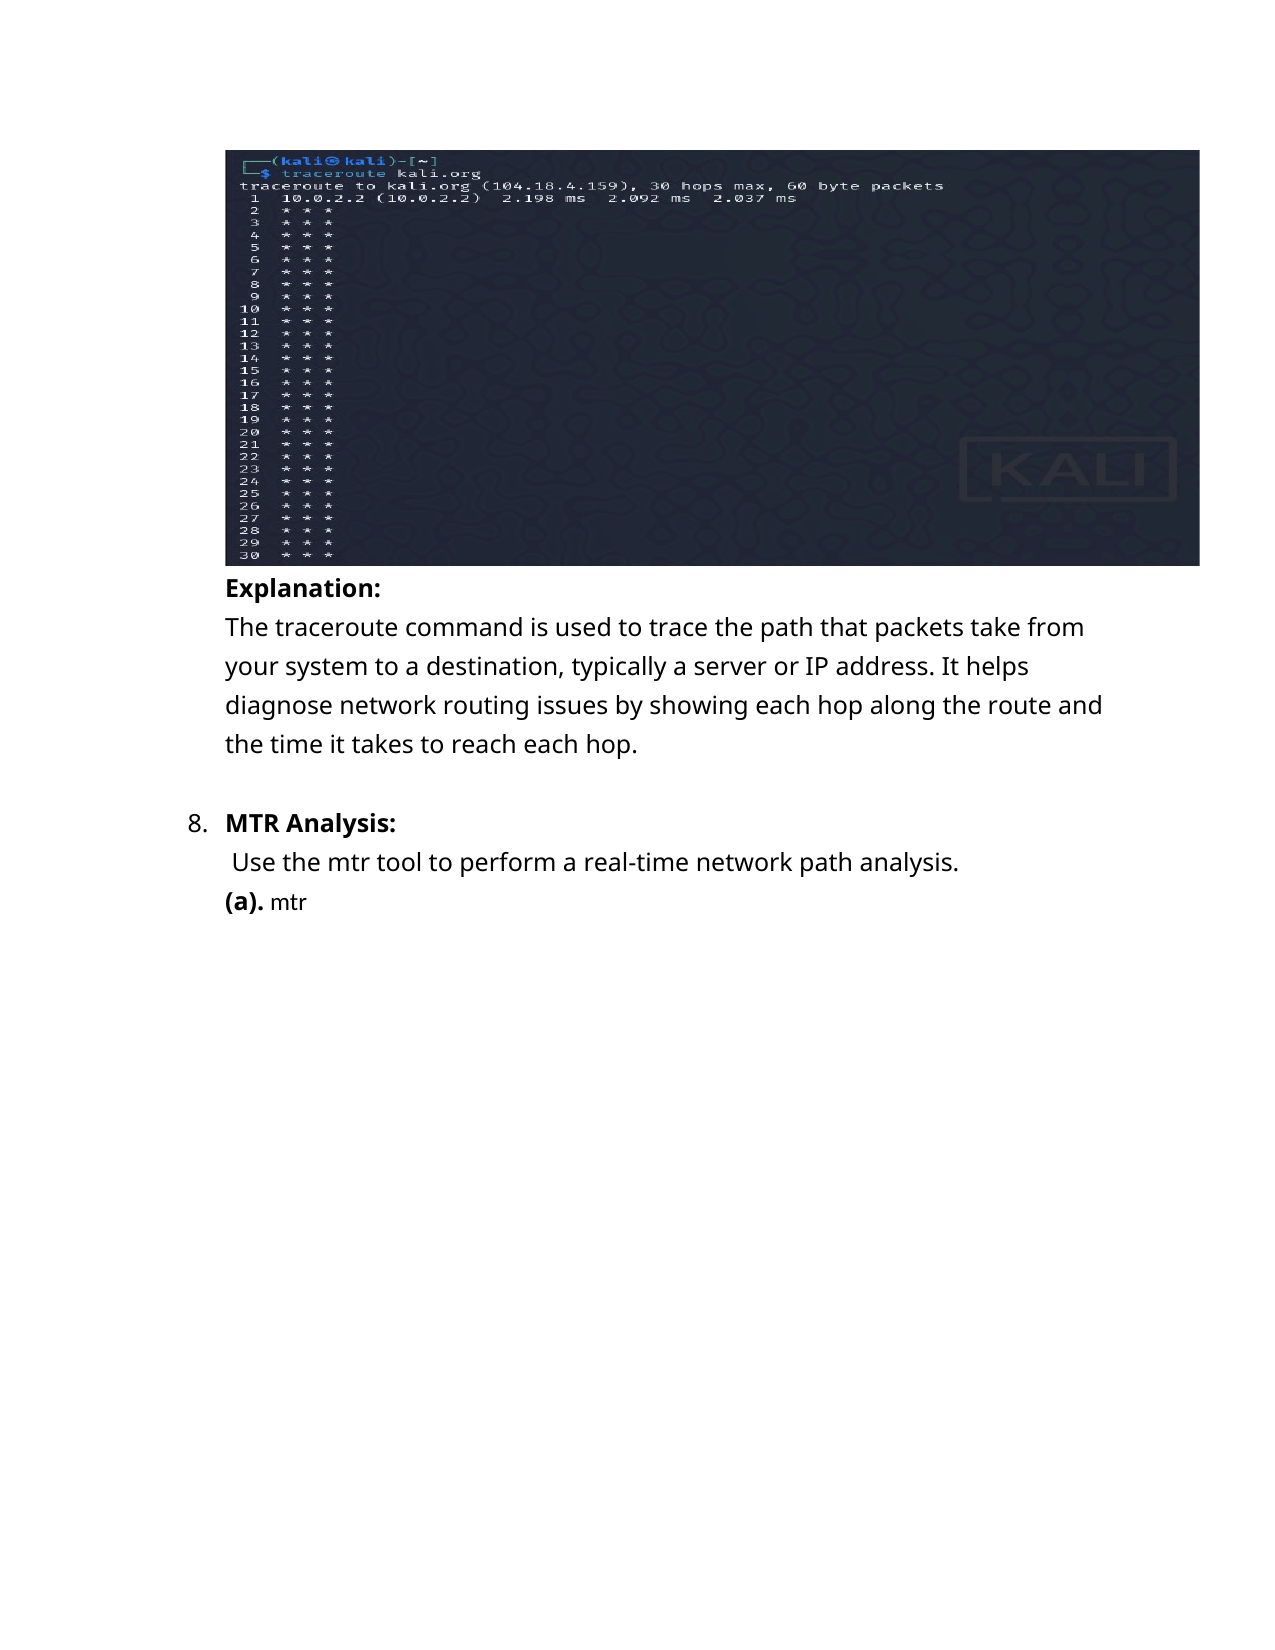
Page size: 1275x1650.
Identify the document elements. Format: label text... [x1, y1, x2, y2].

list Explanation: [225, 566, 1125, 604]
list MTR Analysis: Use the mtr tool to perform a real-time network path analysis. [187, 805, 1125, 879]
picture [225, 150, 1200, 566]
list (a). mtr [225, 884, 1125, 918]
list The traceroute command is used to trace the path that packets take from your system to a destination, typically a server or IP address. It helps diagnose network routing issues by showing each hop along the route and the time it takes to reach each hop. [225, 609, 1125, 761]
